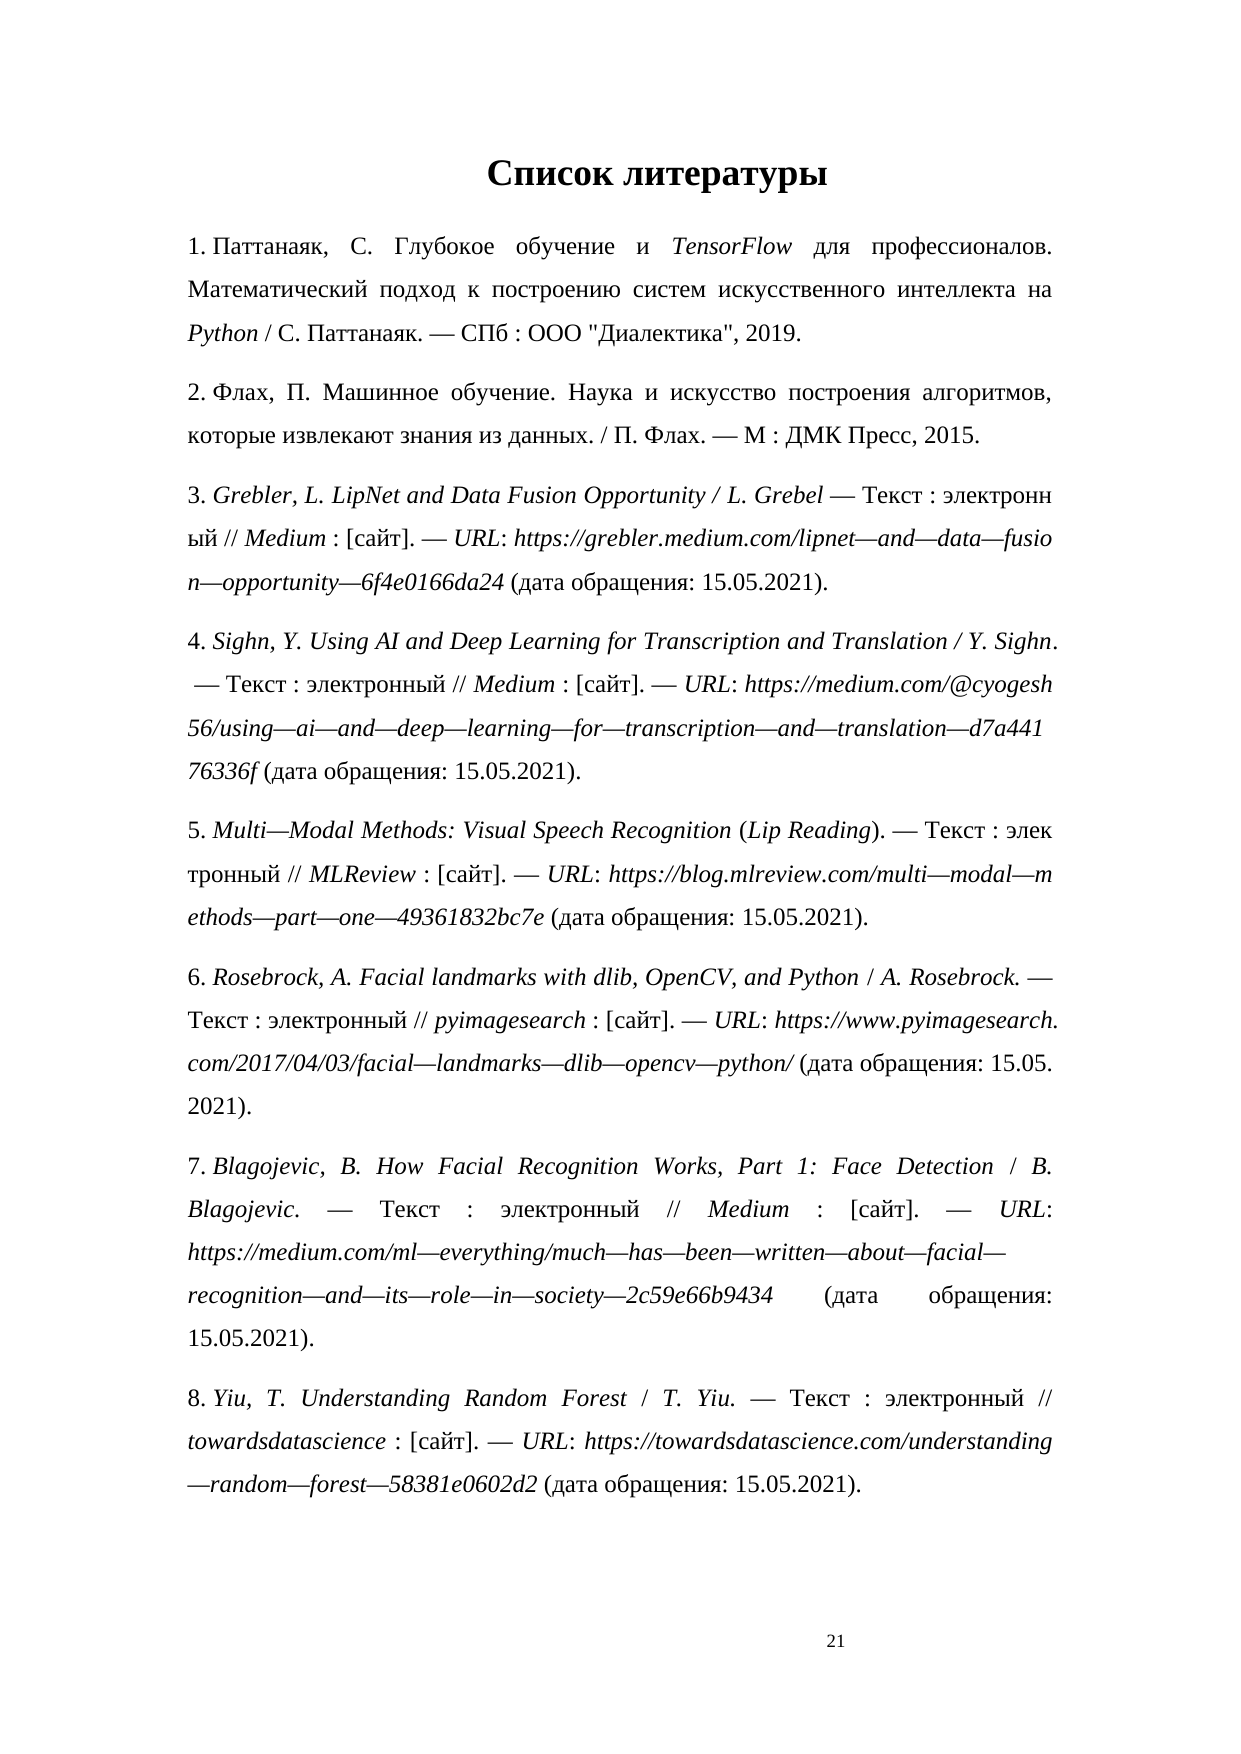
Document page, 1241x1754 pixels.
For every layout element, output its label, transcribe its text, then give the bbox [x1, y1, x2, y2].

subtitle Список литературы [187, 150, 1053, 193]
list Паттанаяк, С. Глубокое обучение и TensorFlow для профессионалов. Математический подход к построению систем искусственного интеллекта на Python / С. Паттанаяк. — СПб : ООО "Диалектика", 2019. [187, 231, 1053, 346]
list Yiu, T. Understanding Random Forest / T. Yiu. — Текст : электронный // towardsdatascience : [сайт]. — URL: https://towardsdatascience.com/understanding—random—forest—58381e0602d2 (дата обращения: 15.05.2021). [187, 1383, 1053, 1498]
list Rosebrock, A. Facial landmarks with dlib, OpenCV, and Python / A. Rosebrock. — Текст : электронный // pyimagesearch : [сайт]. — URL: https://www.pyimagesearch.com/2017/04/03/facial—landmarks—dlib—opencv—python/ (дата обращения: 15.05.2021). [187, 962, 1053, 1120]
list Флах, П. Машинное обучение. Наука и искусство построения алгоритмов, которые извлекают знания из данных. / П. Флах. — М : ДМК Пресс, 2015. [187, 377, 1053, 449]
list Multi—Modal Methods: Visual Speech Recognition (Lip Reading). — Текст : электронный // MLReview : [сайт]. — URL: https://blog.mlreview.com/multi—modal—methods—part—one—49361832bc7e (дата обращения: 15.05.2021). [187, 816, 1053, 931]
list Blagojevic, B. How Facial Recognition Works, Part 1: Face Detection / B. Blagojevic. — Текст : электронный // Medium : [сайт]. — URL: https://medium.com/ml—everything/much—has—been—written—about—facial—recognition—and—its—role—in—society—2c59e66b9434 (дата обращения: 15.05.2021). [187, 1151, 1053, 1352]
list Sighn, Y. Using AI and Deep Learning for Transcription and Translation / Y. Sighn. — Текст : электронный // Medium : [сайт]. — URL: https://medium.com/@cyogesh56/using—ai—and—deep—learning—for—transcription—and—translation—d7a44176336f (дата обращения: 15.05.2021). [187, 626, 1053, 784]
list Grebler, L. LipNet and Data Fusion Opportunity / L. Grebel — Текст : электронный // Medium : [сайт]. — URL: https://grebler.medium.com/lipnet—and—data—fusion—opportunity—6f4e0166da24 (дата обращения: 15.05.2021). [187, 480, 1053, 595]
